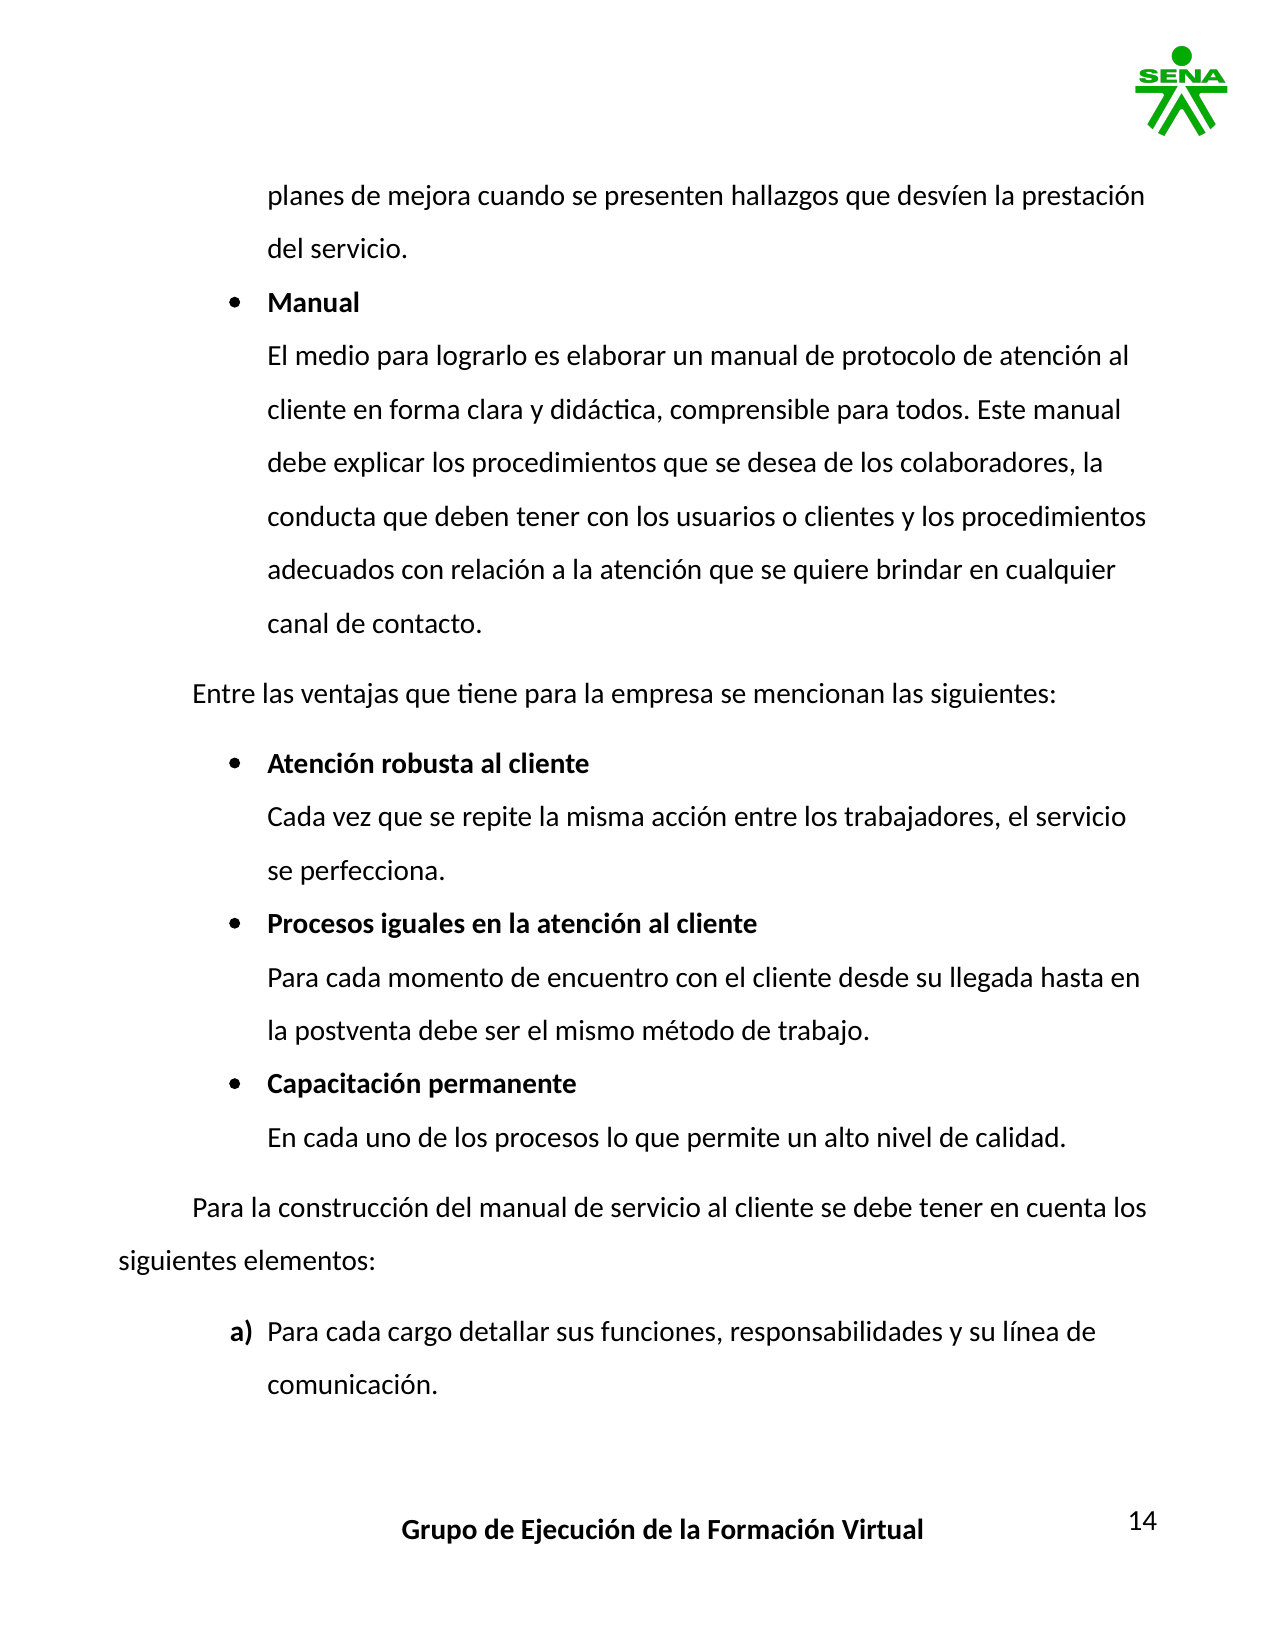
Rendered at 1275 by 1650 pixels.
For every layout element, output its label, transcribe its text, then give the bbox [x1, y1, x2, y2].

text Para la construcción del manual de servicio al cliente se debe tener en cuenta los siguientes elementos: [118, 1189, 1157, 1278]
text Entre las ventajas que tiene para la empresa se mencionan las siguientes: [118, 675, 1157, 710]
list Capacitación permanente [229, 1066, 1157, 1101]
list En cada uno de los procesos lo que permite un alto nivel de calidad. [267, 1119, 1157, 1154]
list Manual [229, 284, 1157, 320]
list Cada vez que se repite la misma acción entre los trabajadores, el servicio se perfecciona. [267, 798, 1157, 887]
picture [1135, 46, 1228, 136]
list Procesos iguales en la atención al cliente [229, 905, 1157, 941]
list El medio para lograrlo es elaborar un manual de protocolo de atención al cliente en forma clara y didáctica, comprensible para todos. Este manual debe explicar los procedimientos que se desea de los colaboradores, la conducta que deben tener con los usuarios o clientes y los procedimientos adecuados con relación a la atención que se quiere brindar en cualquier canal de contacto. [267, 337, 1157, 640]
list Para cada cargo detallar sus funciones, responsabilidades y su línea de comunicación. [229, 1313, 1157, 1402]
list Para cada momento de encuentro con el cliente desde su llegada hasta en la postventa debe ser el mismo método de trabajo. [267, 959, 1157, 1048]
list Atención robusta al cliente [229, 745, 1157, 781]
